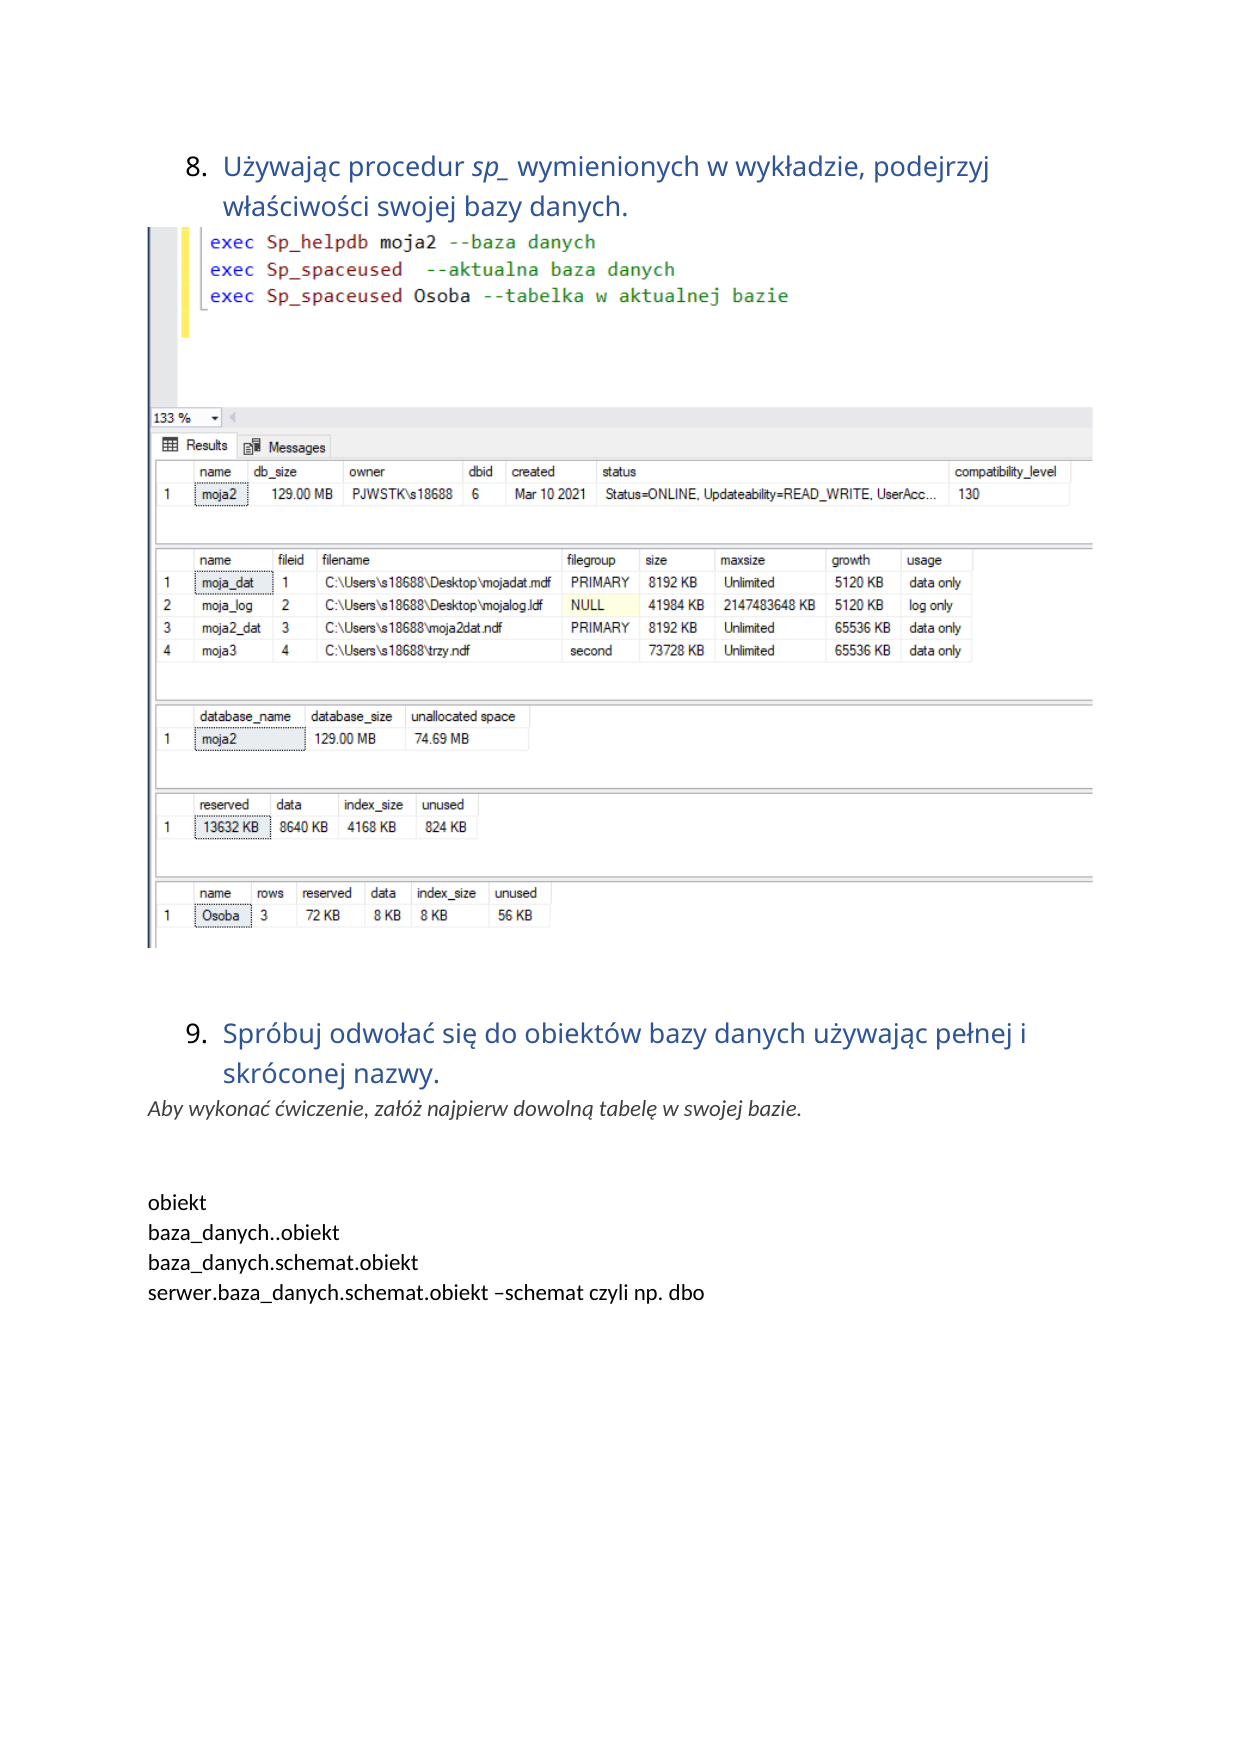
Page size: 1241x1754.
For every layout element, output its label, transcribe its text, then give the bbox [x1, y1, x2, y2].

text Aby wykonać ćwiczenie, załóż najpierw dowolną tabelę w swojej bazie. [148, 1094, 1093, 1122]
picture [147, 227, 1093, 948]
subtitle Spróbuj odwołać się do obiektów bazy danych używając pełnej i skróconej nazwy. [185, 1014, 1093, 1091]
text obiekt baza_danych..obiekt baza_danych.schemat.obiekt serwer.baza_danych.schemat.obiekt –schemat czyli np. dbo [148, 1188, 1093, 1306]
subtitle Używając procedur sp_ wymienionych w wykładzie, podejrzyj właściwości swojej bazy danych. [185, 148, 1093, 224]
